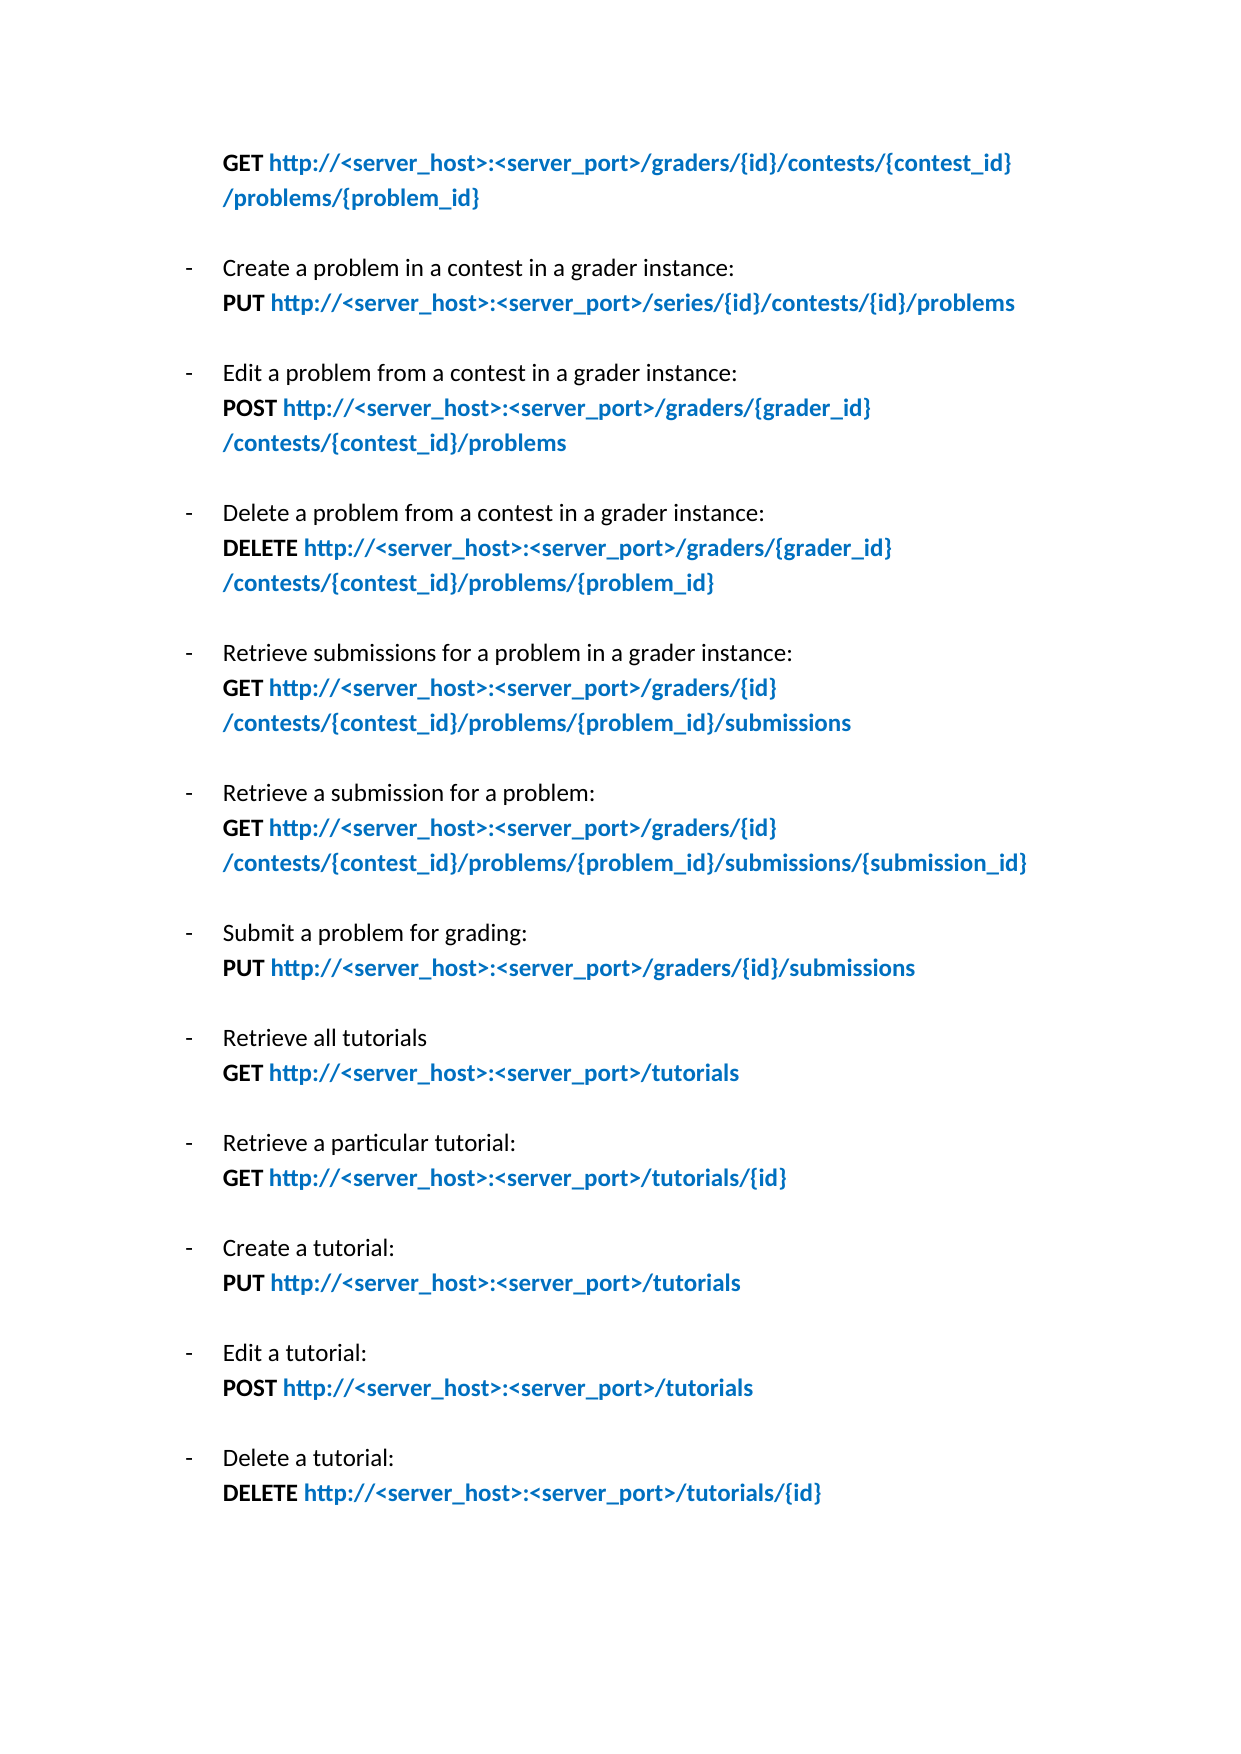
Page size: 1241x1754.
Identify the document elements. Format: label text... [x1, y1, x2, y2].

list PUT http://<server_host>:<server_port>/graders/{id}/submissions [223, 953, 1093, 983]
list Edit a tutorial: [185, 1338, 1093, 1368]
list GET http://<server_host>:<server_port>/tutorials/{id} [223, 1163, 1093, 1193]
list Submit a problem for grading: [185, 918, 1093, 948]
list POST http://<server_host>:<server_port>/graders/{grader_id} [223, 393, 1093, 423]
list Retrieve a particular tutorial: [185, 1128, 1093, 1158]
list /contests/{contest_id}/problems/{problem_id} [223, 568, 1093, 598]
list GET http://<server_host>:<server_port>/graders/{id} [223, 673, 1093, 703]
list /problems/{problem_id} [223, 183, 1093, 213]
list /contests/{contest_id}/problems [223, 428, 1093, 458]
list Retrieve a submission for a problem: [185, 778, 1093, 808]
list Create a tutorial: [185, 1233, 1093, 1263]
list POST http://<server_host>:<server_port>/tutorials [223, 1373, 1093, 1403]
list DELETE http://<server_host>:<server_port>/graders/{grader_id} [223, 533, 1093, 563]
list GET http://<server_host>:<server_port>/graders/{id}/contests/{contest_id} [223, 148, 1093, 178]
list Delete a tutorial: [185, 1443, 1093, 1473]
list Edit a problem from a contest in a grader instance: [185, 358, 1093, 388]
list DELETE http://<server_host>:<server_port>/tutorials/{id} [223, 1478, 1093, 1508]
list Retrieve all tutorials [185, 1023, 1093, 1053]
list PUT http://<server_host>:<server_port>/tutorials [223, 1268, 1093, 1298]
list PUT http://<server_host>:<server_port>/series/{id}/contests/{id}/problems [223, 288, 1093, 318]
list /contests/{contest_id}/problems/{problem_id}/submissions/{submission_id} [223, 848, 1093, 878]
list GET http://<server_host>:<server_port>/tutorials [223, 1058, 1093, 1088]
list /contests/{contest_id}/problems/{problem_id}/submissions [223, 708, 1093, 738]
list Create a problem in a contest in a grader instance: [185, 253, 1093, 283]
list GET http://<server_host>:<server_port>/graders/{id} [223, 813, 1093, 843]
list Retrieve submissions for a problem in a grader instance: [185, 638, 1093, 668]
list Delete a problem from a contest in a grader instance: [185, 498, 1093, 528]
